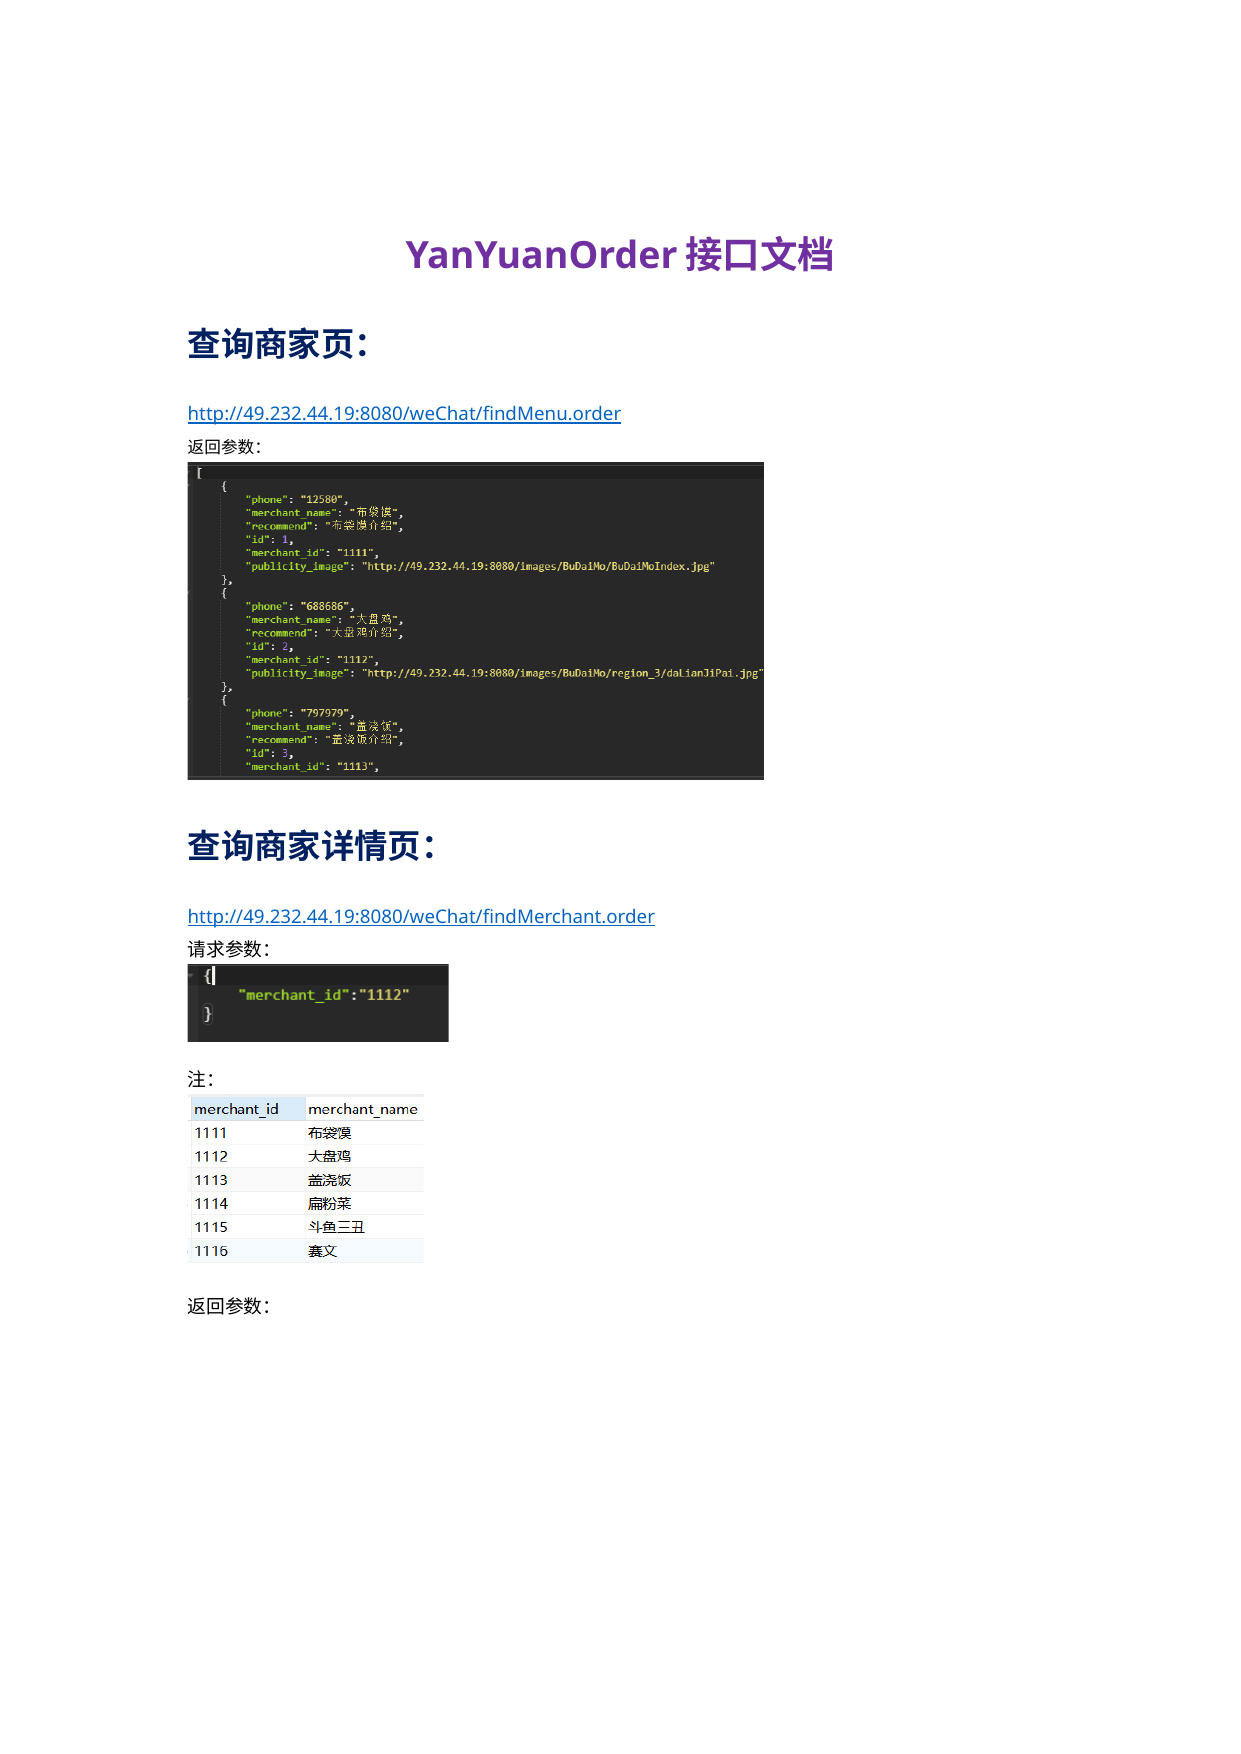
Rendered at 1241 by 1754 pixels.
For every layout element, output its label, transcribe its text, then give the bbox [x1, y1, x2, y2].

text 注： [187, 1062, 1053, 1094]
picture [187, 964, 449, 1042]
picture [187, 1094, 424, 1264]
text http://49.232.44.19:8080/weChat/findMerchant.order [187, 899, 1053, 932]
subtitle 查询商家详情页： [187, 812, 1053, 877]
picture [187, 462, 764, 780]
title YanYuanOrder接口文档 [187, 219, 1053, 284]
text http://49.232.44.19:8080/weChat/findMenu.order [187, 397, 1053, 429]
text 请求参数： [187, 932, 1053, 964]
text 返回参数： [187, 429, 1053, 462]
subtitle 查询商家页： [187, 309, 1053, 374]
text 返回参数： [187, 1289, 1053, 1322]
